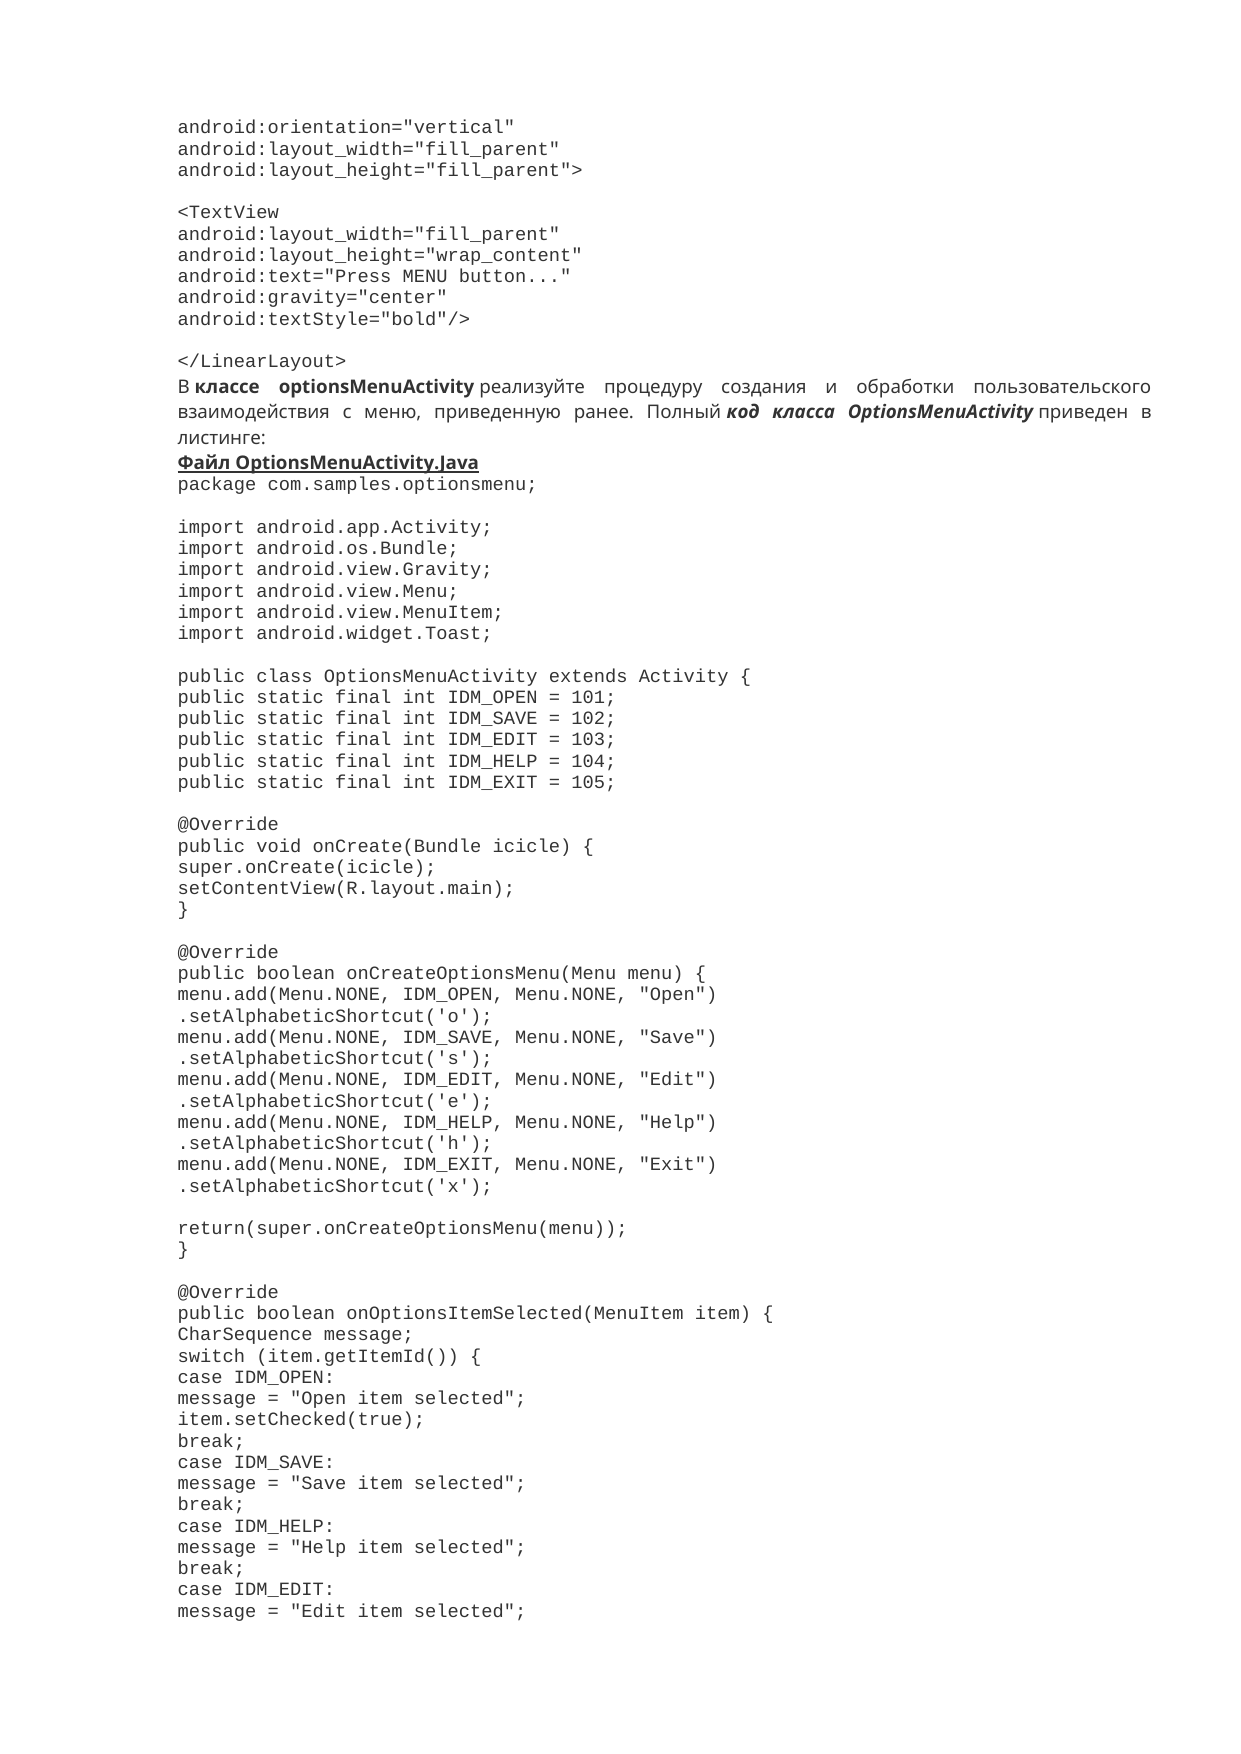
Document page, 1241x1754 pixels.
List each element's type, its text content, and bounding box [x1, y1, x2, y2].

text @Override [177, 815, 1152, 836]
text android:layout_width="fill_parent" [177, 224, 1152, 246]
text @Override [177, 1283, 1152, 1304]
text message = "Save item selected"; [177, 1474, 1152, 1495]
text public static final int IDM_HELP = 104; [177, 751, 1152, 773]
text CharSequence message; [177, 1325, 1152, 1346]
text } [177, 900, 1152, 921]
text .setAlphabeticShortcut('x'); [177, 1176, 1152, 1198]
text return(super.onCreateOptionsMenu(menu)); [177, 1219, 1152, 1240]
text public class OptionsMenuActivity extends Activity { [177, 666, 1152, 688]
text item.setChecked(true); [177, 1410, 1152, 1431]
text android:layout_height="fill_parent"> [177, 161, 1152, 182]
text case IDM_OPEN: [177, 1368, 1152, 1389]
text @Override [177, 943, 1152, 964]
text import android.widget.Toast; [177, 624, 1152, 645]
text .setAlphabeticShortcut('e'); [177, 1091, 1152, 1113]
text .setAlphabeticShortcut('h'); [177, 1134, 1152, 1155]
text android:layout_height="wrap_content" [177, 246, 1152, 267]
text menu.add(Menu.NONE, IDM_SAVE, Menu.NONE, "Save") [177, 1028, 1152, 1049]
text case IDM_EDIT: [177, 1580, 1152, 1601]
text android:orientation="vertical" [177, 118, 1152, 139]
text public static final int IDM_SAVE = 102; [177, 709, 1152, 730]
text case IDM_SAVE: [177, 1453, 1152, 1474]
text android:gravity="center" [177, 288, 1152, 309]
text menu.add(Menu.NONE, IDM_EDIT, Menu.NONE, "Edit") [177, 1070, 1152, 1091]
text } [177, 1240, 1152, 1261]
text break; [177, 1559, 1152, 1580]
text Файл OptionsMenuActivity.Java [177, 450, 1152, 475]
text menu.add(Menu.NONE, IDM_HELP, Menu.NONE, "Help") [177, 1113, 1152, 1134]
text .setAlphabeticShortcut('s'); [177, 1049, 1152, 1070]
text case IDM_HELP: [177, 1516, 1152, 1538]
text switch (item.getItemId()) { [177, 1346, 1152, 1368]
text android:text="Press MENU button..." [177, 267, 1152, 288]
text menu.add(Menu.NONE, IDM_EXIT, Menu.NONE, "Exit") [177, 1155, 1152, 1176]
text import android.app.Activity; [177, 518, 1152, 539]
text menu.add(Menu.NONE, IDM_OPEN, Menu.NONE, "Open") [177, 985, 1152, 1006]
text import android.view.Gravity; [177, 560, 1152, 581]
text <TextView [177, 203, 1152, 224]
text package com.samples.optionsmenu; [177, 475, 1152, 496]
text break; [177, 1431, 1152, 1453]
text .setAlphabeticShortcut('o'); [177, 1006, 1152, 1028]
text public static final int IDM_EDIT = 103; [177, 730, 1152, 751]
text public static final int IDM_OPEN = 101; [177, 688, 1152, 709]
text android:textStyle="bold"/> [177, 309, 1152, 331]
text import android.view.Menu; [177, 581, 1152, 603]
text android:layout_width="fill_parent" [177, 139, 1152, 161]
text </LinearLayout> [177, 352, 1152, 373]
text break; [177, 1495, 1152, 1516]
text setContentView(R.layout.main); [177, 879, 1152, 900]
text В классе optionsMenuActivity реализуйте процедуру создания и обработки пользовательского взаимодействия с меню, приведенную ранее. Полный код класса OptionsMenuActivity приведен в листинге: [177, 373, 1152, 450]
text message = "Help item selected"; [177, 1538, 1152, 1559]
text super.onCreate(icicle); [177, 858, 1152, 879]
text import android.os.Bundle; [177, 539, 1152, 560]
text public static final int IDM_EXIT = 105; [177, 773, 1152, 794]
text message = "Open item selected"; [177, 1389, 1152, 1410]
text public boolean onCreateOptionsMenu(Menu menu) { [177, 964, 1152, 985]
text public boolean onOptionsItemSelected(MenuItem item) { [177, 1304, 1152, 1325]
text import android.view.MenuItem; [177, 603, 1152, 624]
text public void onCreate(Bundle icicle) { [177, 836, 1152, 858]
text message = "Edit item selected"; [177, 1601, 1152, 1623]
